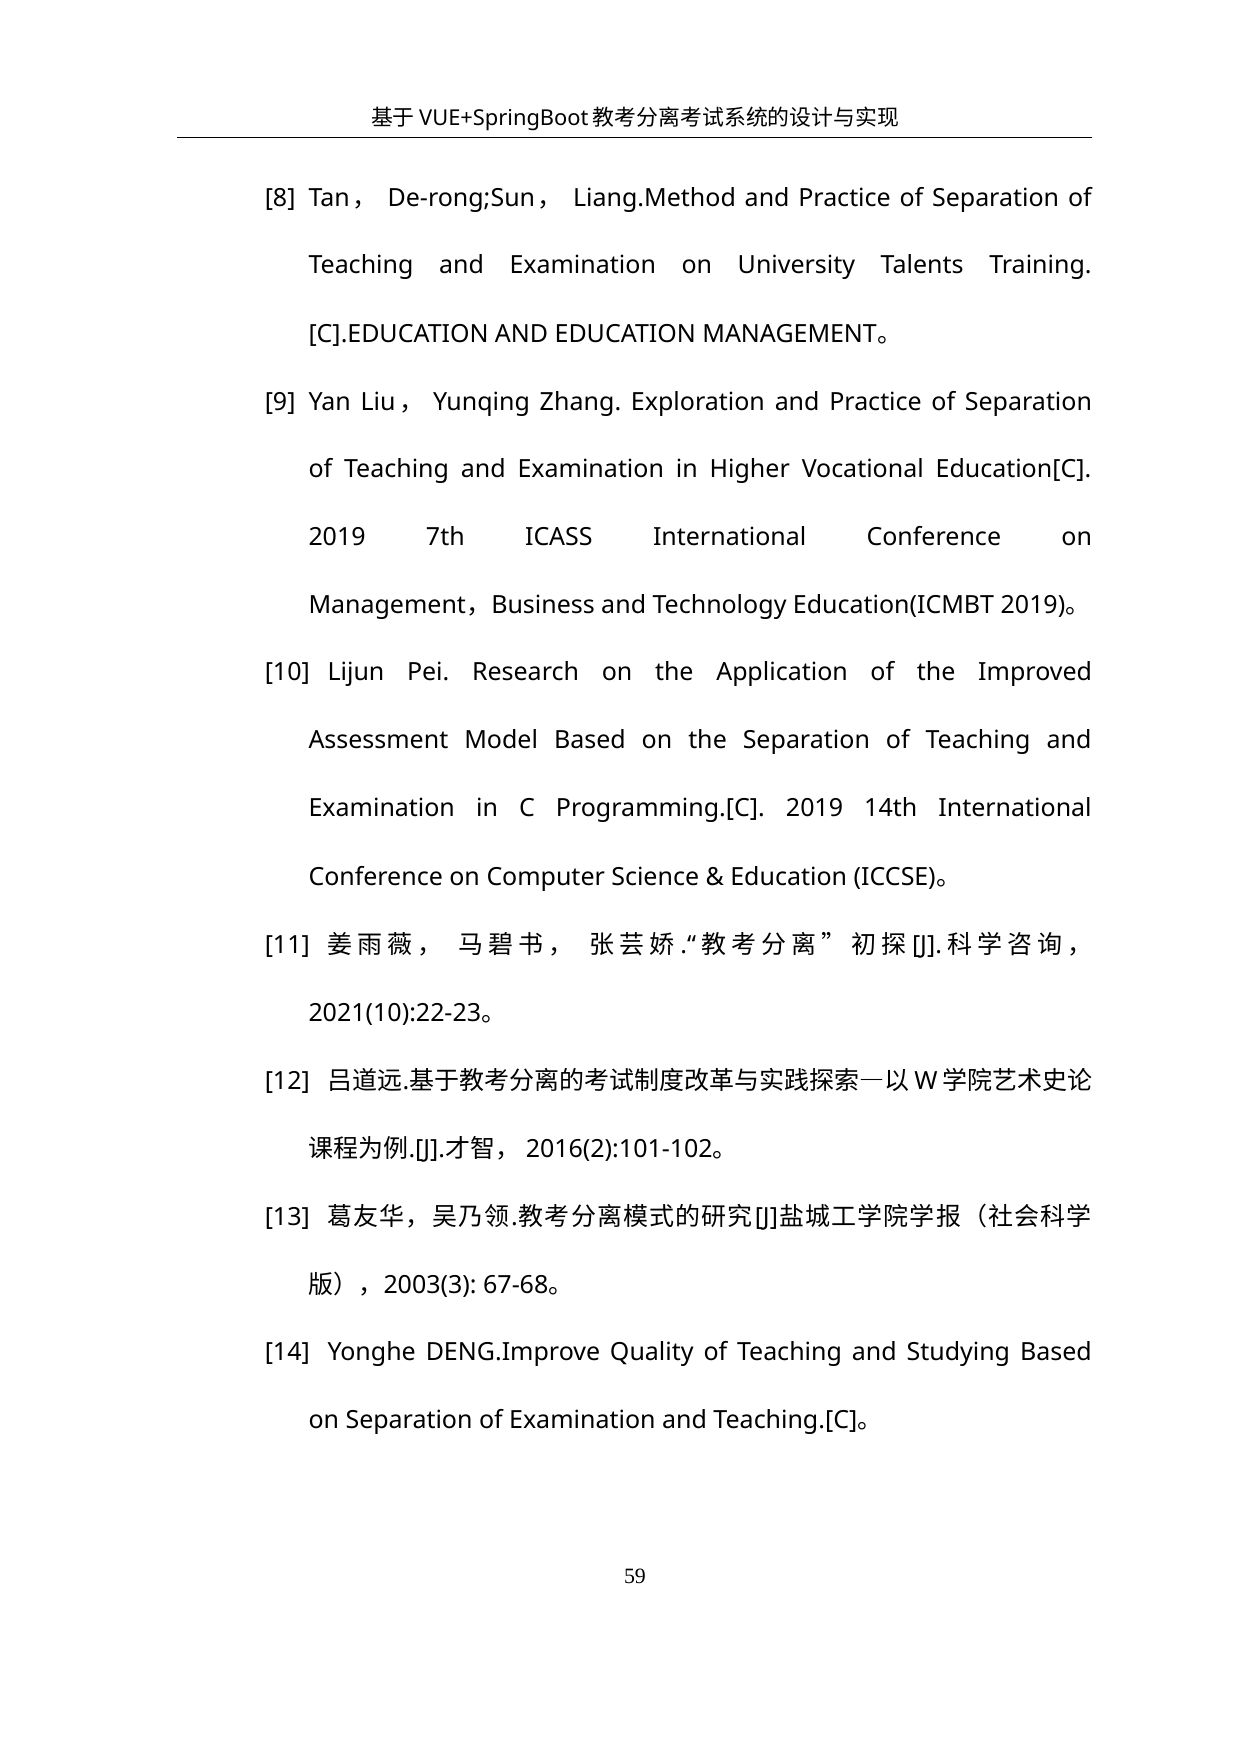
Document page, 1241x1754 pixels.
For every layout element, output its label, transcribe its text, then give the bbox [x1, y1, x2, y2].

list 姜雨薇， 马碧书， 张芸娇.“教考分离”初探[J].科学咨询， 2021(10):22-23。 [264, 909, 1092, 1044]
list Yan Liu， Yunqing Zhang. Exploration and Practice of Separation of Teaching and Examination in Higher Vocational Education[C]. 2019 7th ICASS International Conference on Management，Business and Technology Education(ICMBT 2019)。 [264, 365, 1092, 637]
list Tan， De-rong;Sun， Liang.Method and Practice of Separation of Teaching and Examination on University Talents Training.[C].EDUCATION AND EDUCATION MANAGEMENT。 [264, 162, 1092, 365]
list Lijun Pei. Research on the Application of the Improved Assessment Model Based on the Separation of Teaching and Examination in C Programming.[C]. 2019 14th International Conference on Computer Science & Education (ICCSE)。 [264, 637, 1092, 909]
list 葛友华，吴乃领.教考分离模式的研究[J]盐城工学院学报（社会科学版），2003(3): 67-68。 [264, 1180, 1092, 1316]
list 吕道远.基于教考分离的考试制度改革与实践探索—以W学院艺术史论课程为例.[J].才智， 2016(2):101-102。 [264, 1044, 1092, 1180]
list Yonghe DENG.Improve Quality of Teaching and Studying Based on Separation of Examination and Teaching.[C]。 [264, 1316, 1092, 1452]
